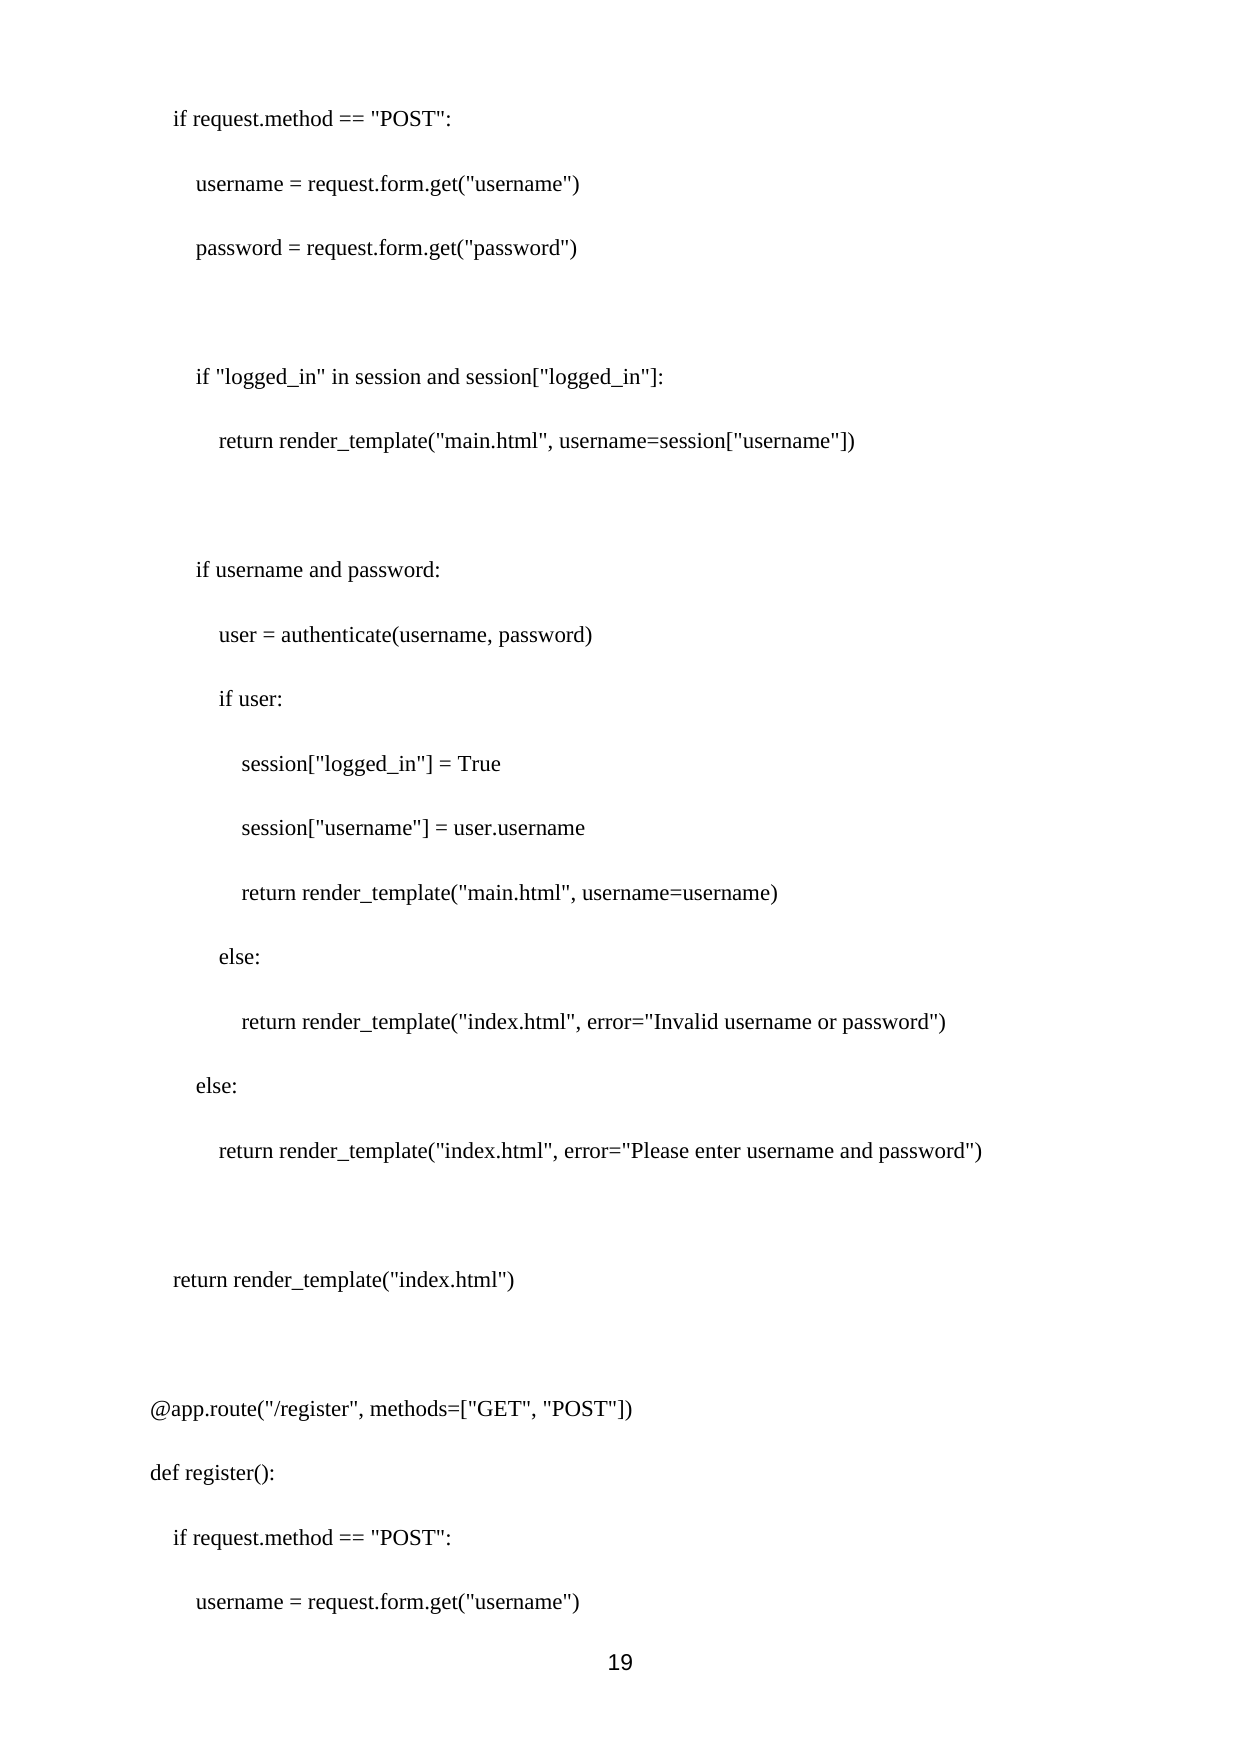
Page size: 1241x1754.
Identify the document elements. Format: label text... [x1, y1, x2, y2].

text session["logged_in"] = True [150, 750, 1090, 776]
text username = request.form.get("username") [150, 1588, 1090, 1614]
text if request.method == "POST": [150, 1524, 1090, 1550]
text return render_template("index.html", error="Please enter username and password") [150, 1137, 1090, 1163]
text user = authenticate(username, password) [150, 621, 1090, 647]
text session["username"] = user.username [150, 814, 1090, 841]
text if request.method == "POST": [150, 105, 1090, 132]
text else: [150, 943, 1090, 970]
text @app.route("/register", methods=["GET", "POST"]) [150, 1395, 1090, 1421]
text password = request.form.get("password") [150, 234, 1090, 261]
text username = request.form.get("username") [150, 170, 1090, 196]
text def register(): [150, 1459, 1090, 1486]
text else: [150, 1072, 1090, 1099]
text return render_template("index.html", error="Invalid username or password") [150, 1008, 1090, 1034]
text if user: [150, 686, 1090, 712]
text return render_template("main.html", username=username) [150, 879, 1090, 905]
text return render_template("main.html", username=session["username"]) [150, 428, 1090, 454]
text if "logged_in" in session and session["logged_in"]: [150, 363, 1090, 389]
text return render_template("index.html") [150, 1266, 1090, 1292]
text if username and password: [150, 557, 1090, 583]
